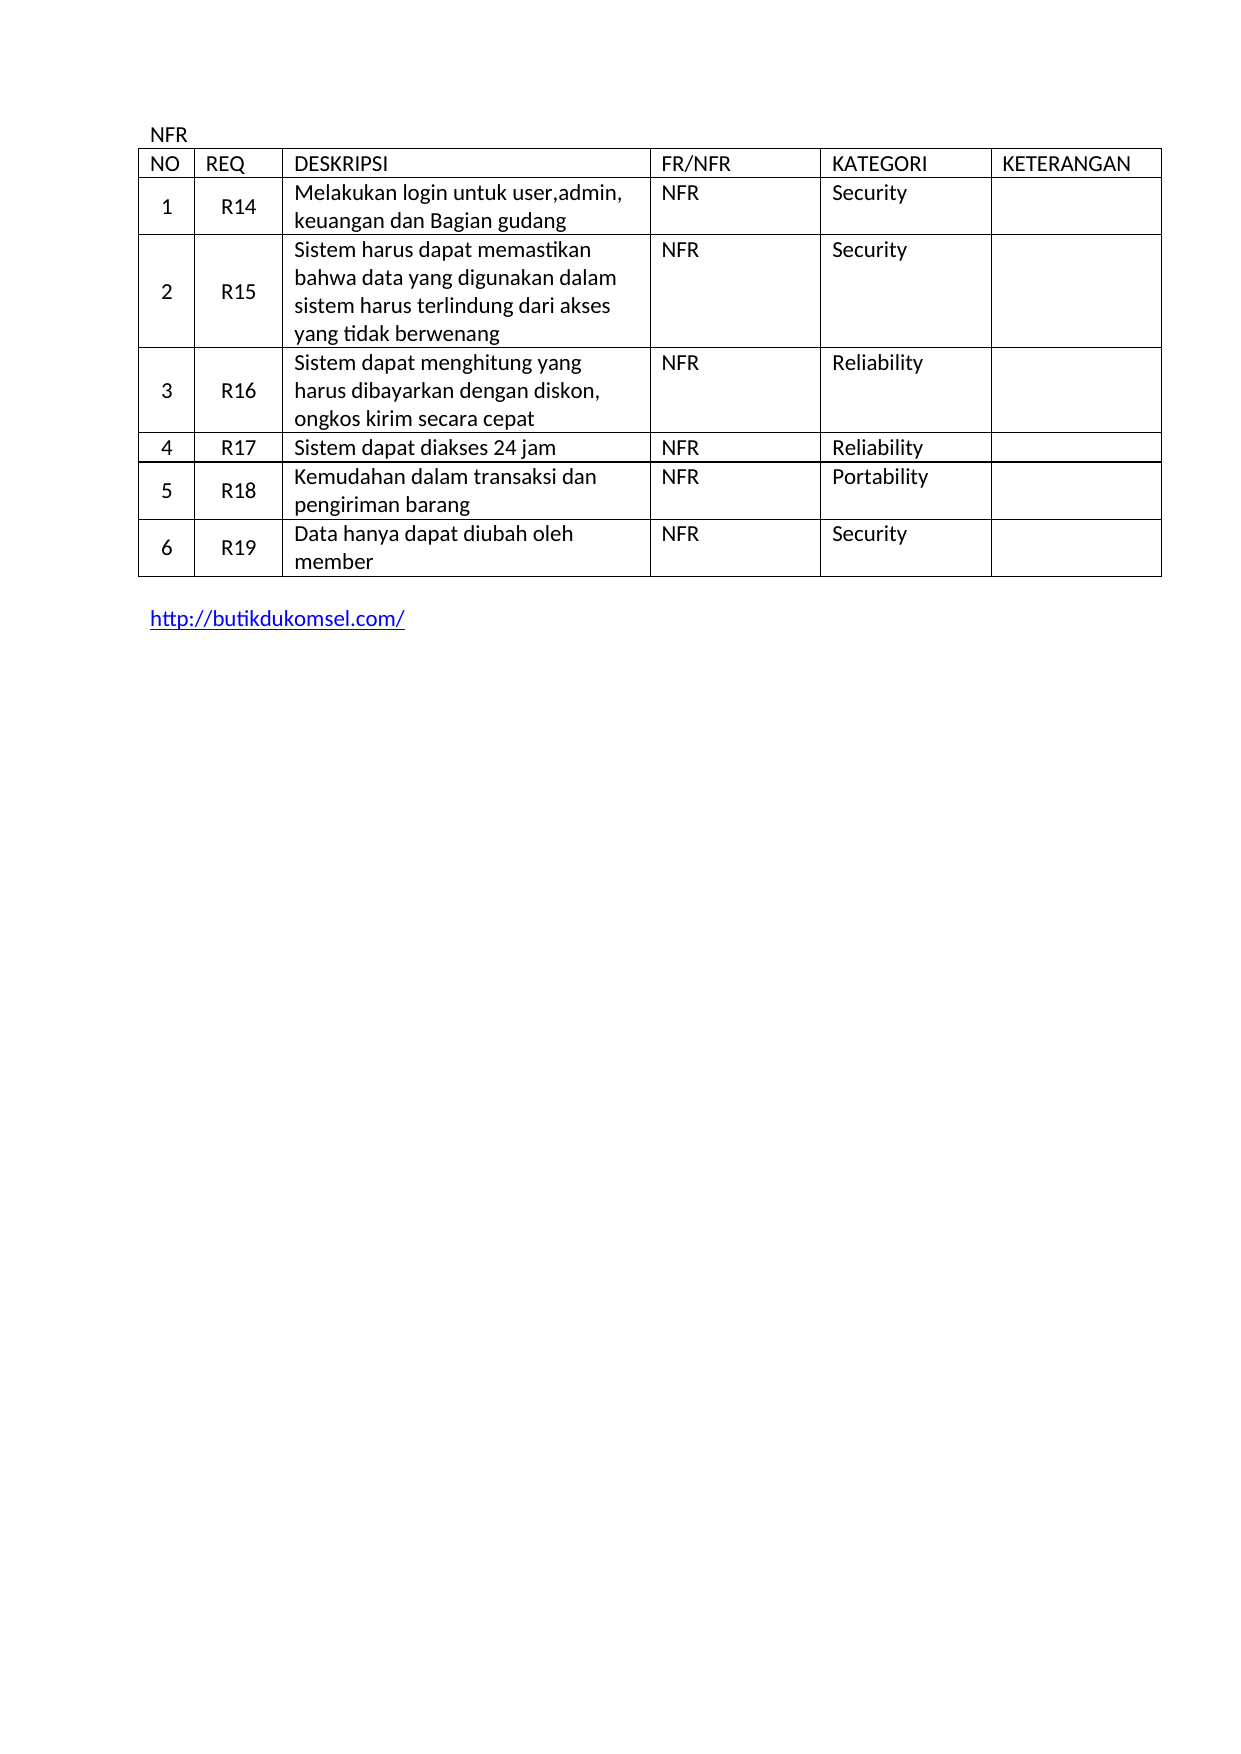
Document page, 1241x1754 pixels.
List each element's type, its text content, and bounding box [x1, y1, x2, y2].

table_cell Sistem dapat menghitung yang harus dibayarkan dengan diskon, ongkos kirim secara cepat [283, 348, 650, 432]
table_cell NFR [651, 463, 820, 518]
text http://butikdukomsel.com/ [150, 604, 1150, 633]
table_cell [992, 520, 1161, 576]
table_cell 3 [139, 348, 194, 432]
table_cell [992, 463, 1161, 518]
table_cell Data hanya dapat diubah oleh member [283, 520, 650, 576]
table_cell R15 [195, 235, 282, 347]
text NFR [150, 120, 1150, 148]
table_cell NFR [651, 433, 820, 461]
table_cell Security [821, 178, 991, 234]
table_cell Melakukan login untuk user,admin, keuangan dan Bagian gudang [283, 178, 650, 234]
table_header REQ [195, 149, 282, 177]
table_header KETERANGAN [992, 149, 1161, 177]
table_cell 4 [139, 433, 194, 461]
table_header FR/NFR [651, 149, 820, 177]
table_cell Sistem dapat diakses 24 jam [283, 433, 650, 461]
table_cell Reliability [821, 348, 991, 432]
table_cell Kemudahan dalam transaksi dan pengiriman barang [283, 463, 650, 518]
table_cell 6 [139, 520, 194, 576]
table_cell Portability [821, 463, 991, 518]
table_cell 5 [139, 463, 194, 518]
table_cell [992, 348, 1161, 432]
table_header KATEGORI [821, 149, 991, 177]
table_cell R17 [195, 433, 282, 461]
table_cell Sistem harus dapat memastikan bahwa data yang digunakan dalam sistem harus terlindung dari akses yang tidak berwenang [283, 235, 650, 347]
table_cell [992, 178, 1161, 234]
table_cell [992, 433, 1161, 461]
table_cell R14 [195, 178, 282, 234]
table_cell NFR [651, 178, 820, 234]
table_cell Reliability [821, 433, 991, 461]
table_cell R18 [195, 463, 282, 518]
table_cell NFR [651, 348, 820, 432]
table_cell NFR [651, 235, 820, 347]
table_cell R16 [195, 348, 282, 432]
table_cell NFR [651, 520, 820, 576]
table_header DESKRIPSI [283, 149, 650, 177]
table_cell R19 [195, 520, 282, 576]
table_header NO [139, 149, 194, 177]
table_cell [992, 235, 1161, 347]
table_cell Security [821, 235, 991, 347]
table_cell 2 [139, 235, 194, 347]
table_cell 1 [139, 178, 194, 234]
table_cell Security [821, 520, 991, 576]
